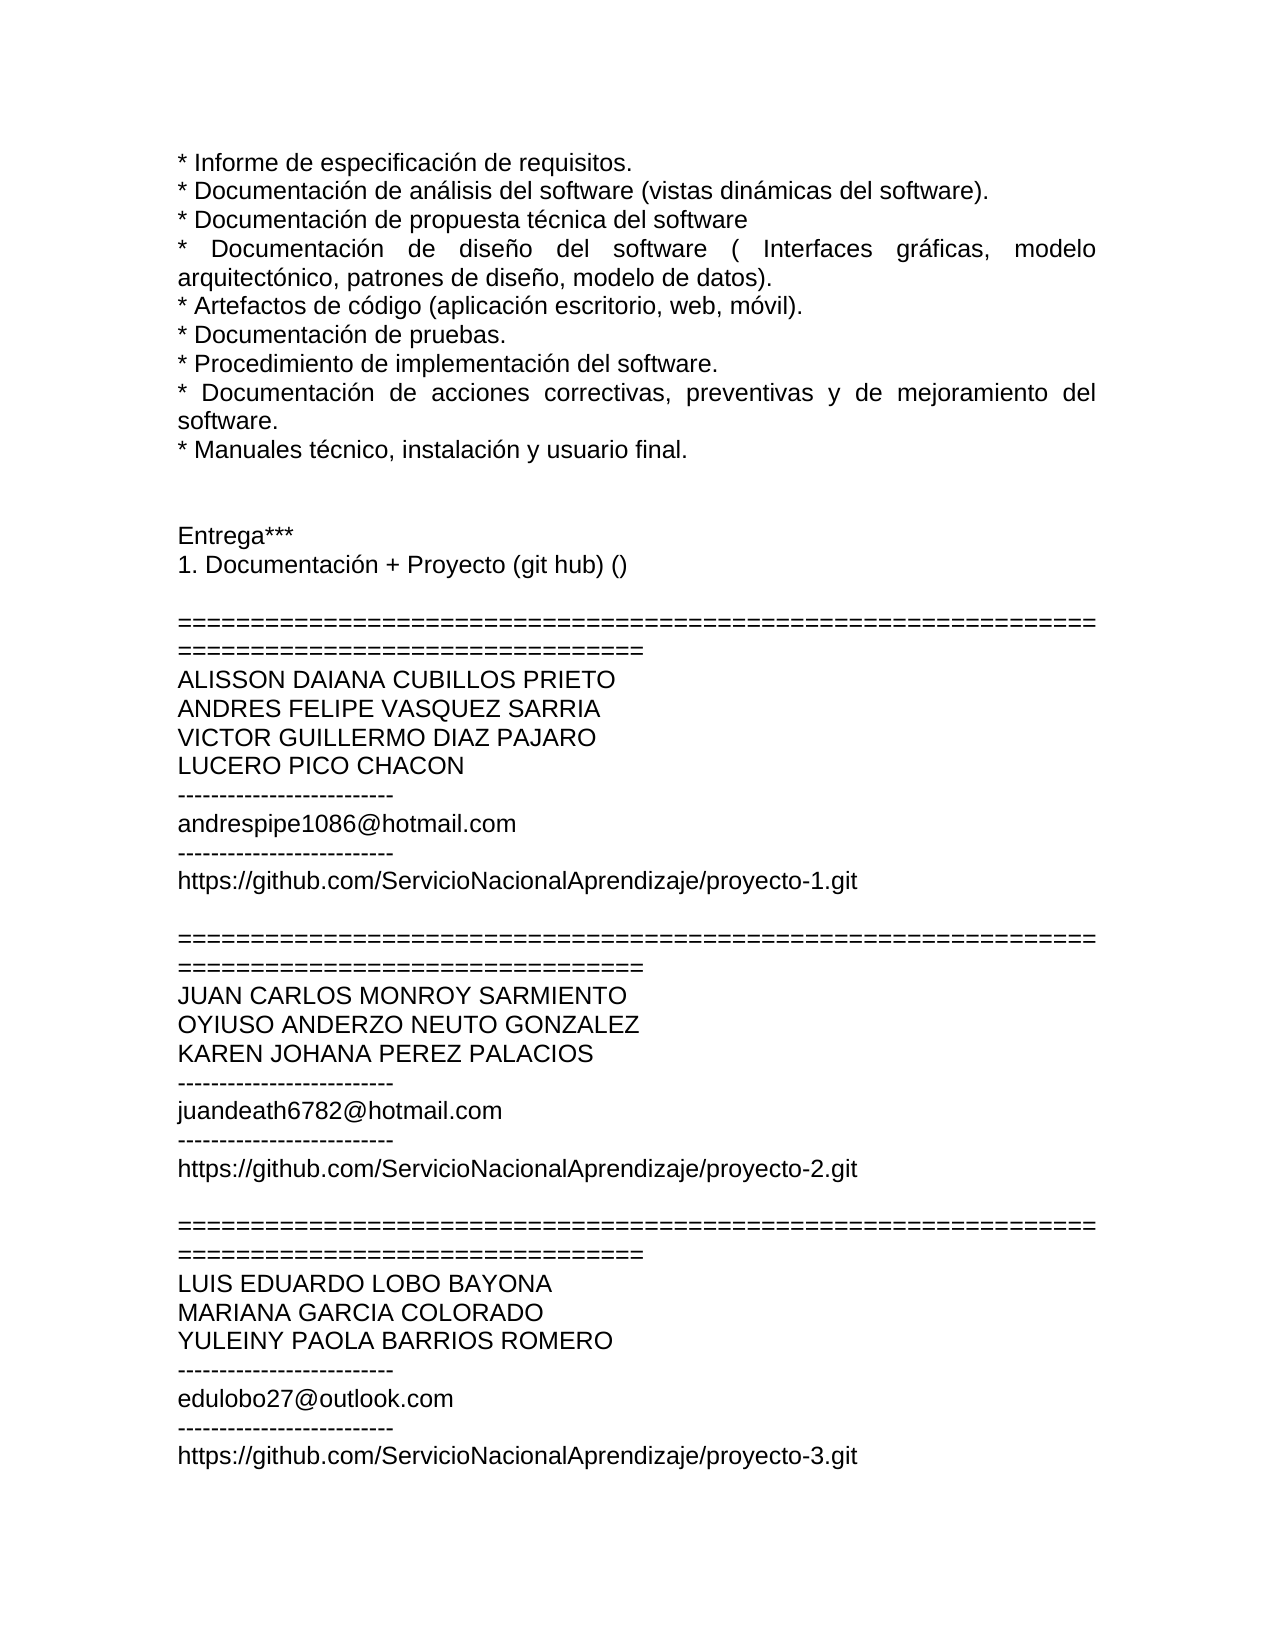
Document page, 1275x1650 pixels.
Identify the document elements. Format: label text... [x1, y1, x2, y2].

text LUIS EDUARDO LOBO BAYONA [177, 1269, 1098, 1298]
text * Artefactos de código (aplicación escritorio, web, móvil). [177, 291, 1098, 320]
text -------------------------- [177, 1125, 1098, 1154]
text =============================================================================================== [177, 924, 1098, 981]
text MARIANA GARCIA COLORADO [177, 1298, 1098, 1326]
text -------------------------- [177, 1068, 1098, 1096]
text * Documentación de pruebas. [177, 320, 1098, 349]
text * Documentación de análisis del software (vistas dinámicas del software). [177, 176, 1098, 205]
text * Informe de especificación de requisitos. [177, 148, 1098, 176]
text ANDRES FELIPE VASQUEZ SARRIA [177, 694, 1098, 723]
text 1. Documentación + Proyecto (git hub) () [177, 550, 1098, 579]
text KAREN JOHANA PEREZ PALACIOS [177, 1039, 1098, 1068]
text https://github.com/ServicioNacionalAprendizaje/proyecto-3.git [177, 1441, 1098, 1470]
text * Documentación de acciones correctivas, preventivas y de mejoramiento del software. [177, 378, 1098, 435]
text JUAN CARLOS MONROY SARMIENTO [177, 981, 1098, 1010]
text * Documentación de diseño del software ( Interfaces gráficas, modelo arquitectónico, patrones de diseño, modelo de datos). [177, 234, 1098, 291]
text Entrega*** [177, 521, 1098, 550]
text YULEINY PAOLA BARRIOS ROMERO [177, 1326, 1098, 1355]
text https://github.com/ServicioNacionalAprendizaje/proyecto-1.git [177, 866, 1098, 895]
text andrespipe1086@hotmail.com [177, 809, 1098, 838]
text LUCERO PICO CHACON [177, 751, 1098, 780]
text -------------------------- [177, 1355, 1098, 1384]
text -------------------------- [177, 1413, 1098, 1441]
text =============================================================================================== [177, 608, 1098, 665]
text OYIUSO ANDERZO NEUTO GONZALEZ [177, 1010, 1098, 1039]
text =============================================================================================== [177, 1211, 1098, 1269]
text https://github.com/ServicioNacionalAprendizaje/proyecto-2.git [177, 1154, 1098, 1183]
text * Documentación de propuesta técnica del software [177, 205, 1098, 234]
text * Procedimiento de implementación del software. [177, 349, 1098, 378]
text * Manuales técnico, instalación y usuario final. [177, 435, 1098, 464]
text VICTOR GUILLERMO DIAZ PAJARO [177, 723, 1098, 751]
text -------------------------- [177, 780, 1098, 809]
text ALISSON DAIANA CUBILLOS PRIETO [177, 665, 1098, 694]
text -------------------------- [177, 838, 1098, 866]
text juandeath6782@hotmail.com [177, 1096, 1098, 1125]
text edulobo27@outlook.com [177, 1384, 1098, 1413]
